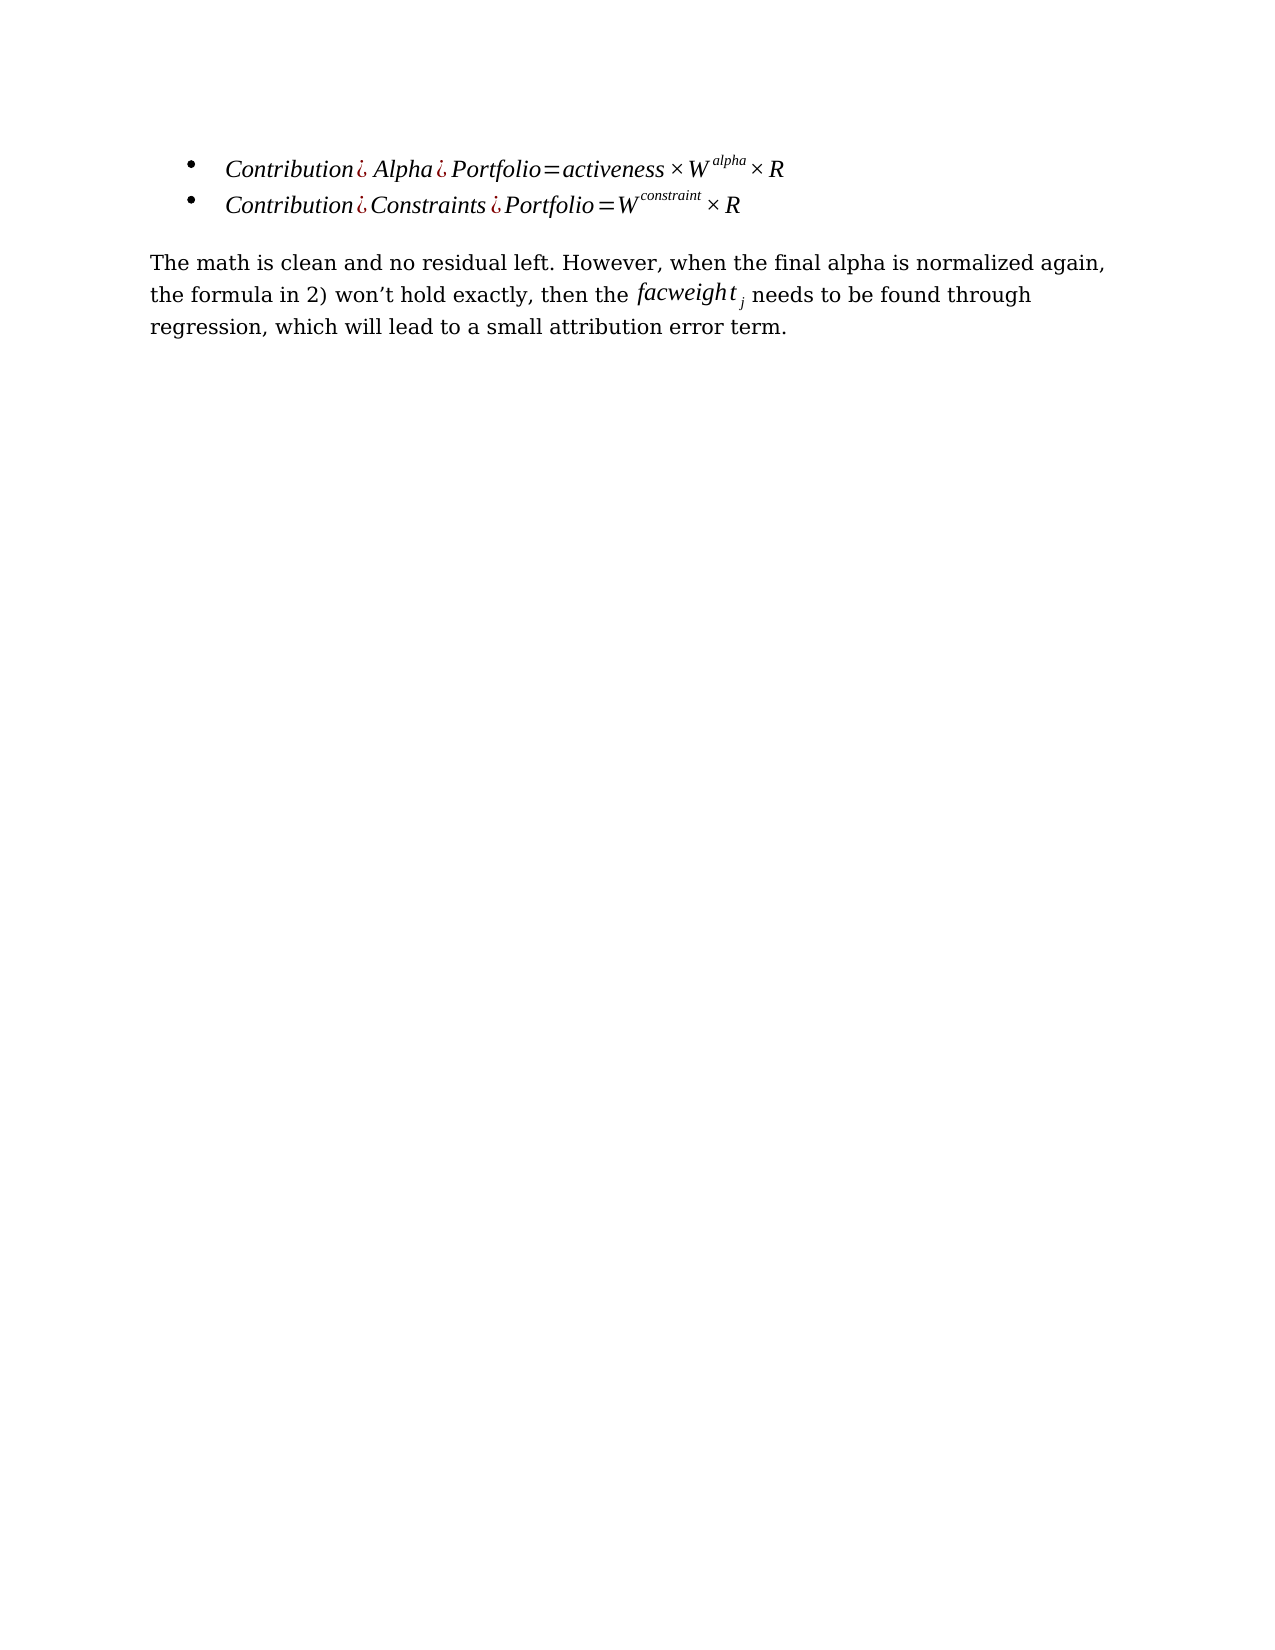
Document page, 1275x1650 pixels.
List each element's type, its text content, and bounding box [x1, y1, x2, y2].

text The math is clean and no residual left. However, when the final alpha is normalized again, the formula in 2) won’t hold exactly, then the needs to be found through regression, which will lead to a small attribution error term. [150, 250, 1125, 339]
